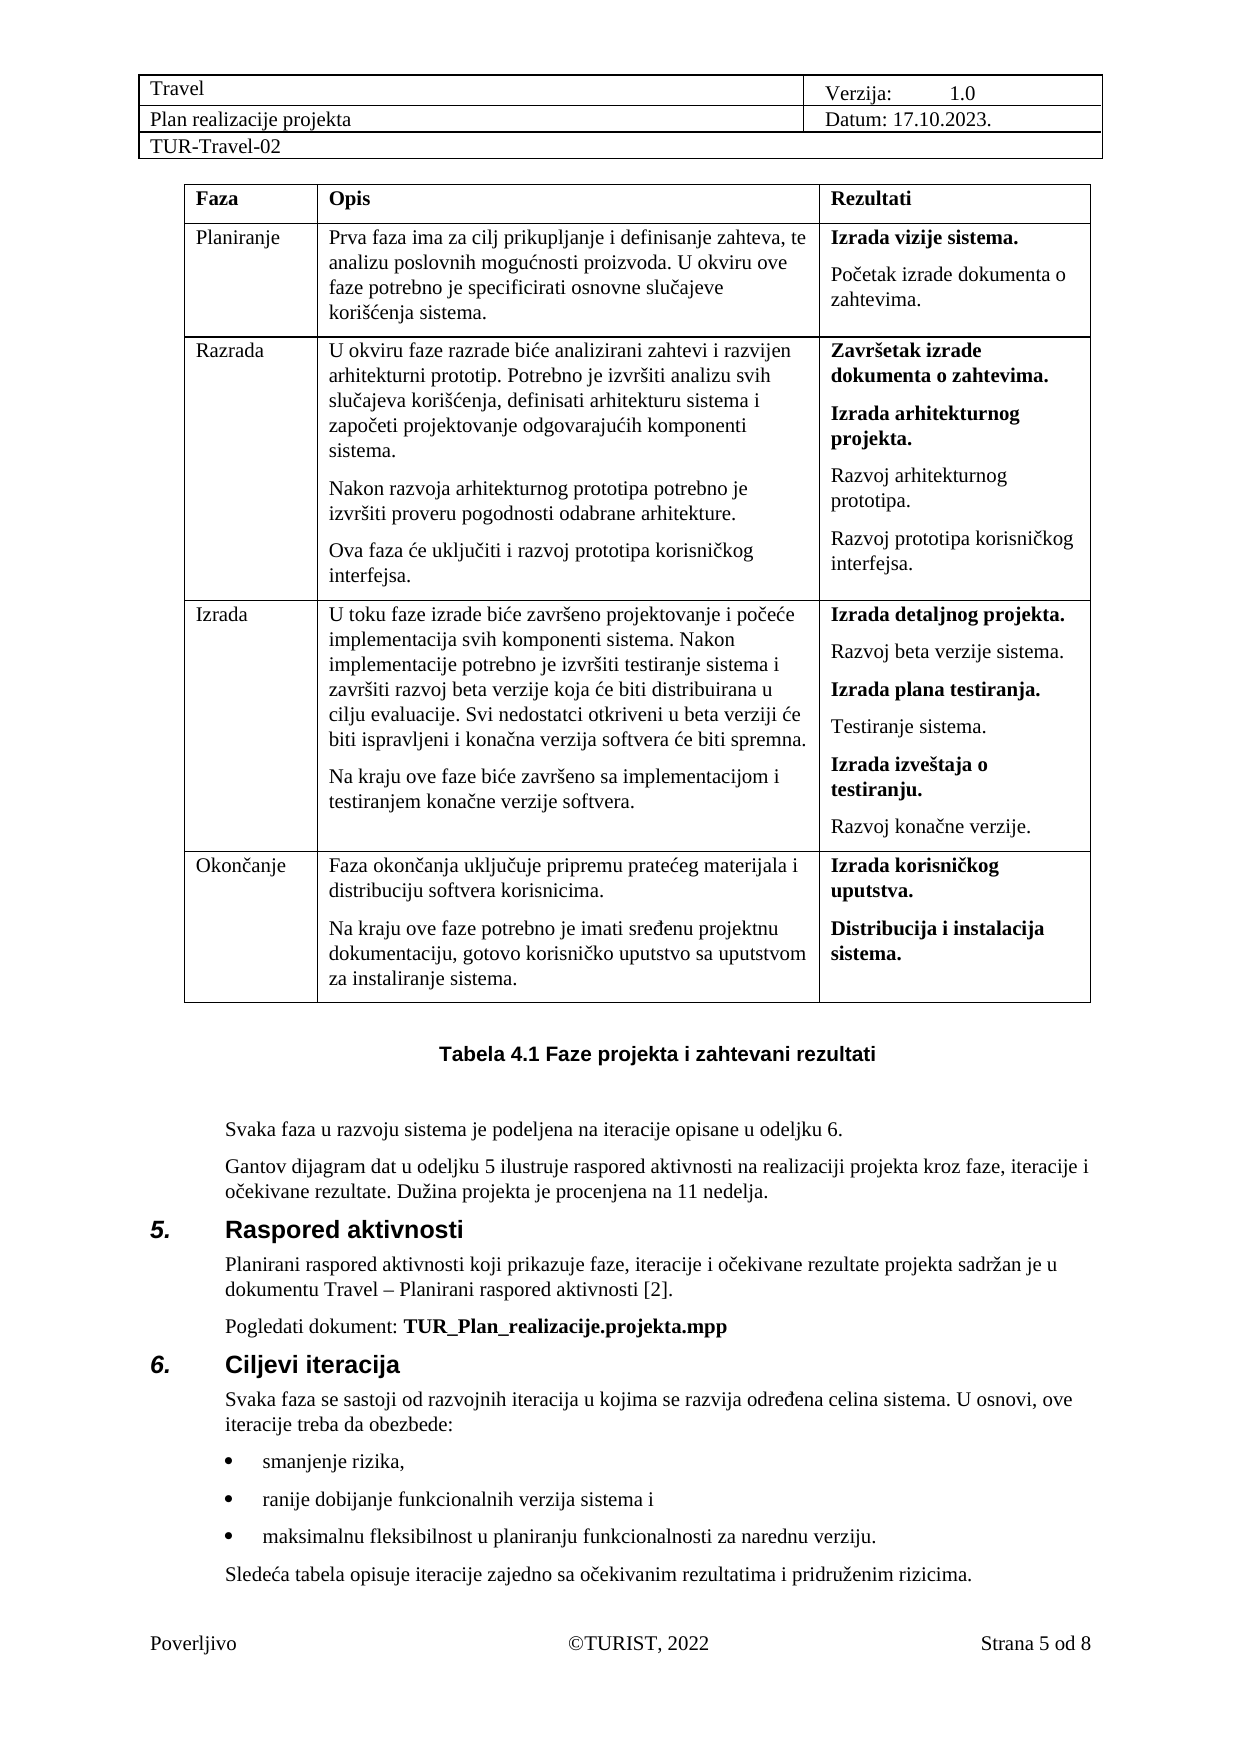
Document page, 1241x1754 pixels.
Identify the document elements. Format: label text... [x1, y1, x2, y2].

text Tabela 4.1 Faze projekta i zahtevani rezultati [225, 1041, 1090, 1066]
table_cell U toku faze izrade biće završeno projektovanje i počeće implementacija svih komponenti sistema. Nakon implementacije potrebno je izvršiti testiranje sistema i završiti razvoj beta verzije koja će biti distribuirana u cilju evaluacije. Svi nedostatci otkriveni u beta verziji će biti ispravljeni i konačna verzija softvera će biti spremna. Na kraju ove faze biće završeno sa implementacijom i testiranjem konačne verzije softvera. [318, 601, 819, 851]
table_cell Razrada [185, 338, 317, 600]
text Pogledati dokument: TUR_Plan_realizacije.projekta.mpp [225, 1313, 1090, 1338]
list smanjenje rizika, [225, 1448, 1090, 1473]
table_header Opis [318, 185, 819, 223]
table_cell Faza okončanja uključuje pripremu pratećeg materijala i distribuciju softvera korisnicima. Na kraju ove faze potrebno je imati sređenu projektnu dokumentaciju, gotovo korisničko uputstvo sa uputstvom za instaliranje sistema. [318, 852, 819, 1002]
list maksimalnu fleksibilnost u planiranju funkcionalnosti za narednu verziju. [225, 1523, 1090, 1548]
subtitle Raspored aktivnosti [150, 1216, 1090, 1244]
table_cell U okviru faze razrade biće analizirani zahtevi i razvijen arhitekturni prototip. Potrebno je izvršiti analizu svih slučajeva korišćenja, definisati arhitekturu sistema i započeti projektovanje odgovarajućih komponenti sistema. Nakon razvoja arhitekturnog prototipa potrebno je izvršiti proveru pogodnosti odabrane arhitekture. Ova faza će uključiti i razvoj prototipa korisničkog interfejsa. [318, 338, 819, 600]
text Gantov dijagram dat u odeljku 5 ilustruje raspored aktivnosti na realizaciji projekta kroz faze, iteracije i očekivane rezultate. Dužina projekta je procenjena na 11 nedelja. [225, 1153, 1090, 1203]
table_cell Izrada korisničkog uputstva. Distribucija i instalacija sistema. [820, 852, 1090, 1002]
table_header Rezultati [820, 185, 1090, 223]
table_cell Prva faza ima za cilj prikupljanje i definisanje zahteva, te analizu poslovnih mogućnosti proizvoda. U okviru ove faze potrebno je specificirati osnovne slučajeve korišćenja sistema. [318, 224, 819, 336]
table_header Faza [185, 185, 317, 223]
text Svaka faza se sastoji od razvojnih iteracija u kojima se razvija određena celina sistema. U osnovi, ove iteracije treba da obezbede: [225, 1386, 1090, 1436]
table_cell Izrada vizije sistema. Početak izrade dokumenta o zahtevima. [820, 224, 1090, 336]
table_cell Završetak izrade dokumenta o zahtevima. Izrada arhitekturnog projekta. Razvoj arhitekturnog prototipa. Razvoj prototipa korisničkog interfejsa. [820, 338, 1090, 600]
table_cell Izrada detaljnog projekta. Razvoj beta verzije sistema. Izrada plana testiranja. Testiranje sistema. Izrada izveštaja o testiranju. Razvoj konačne verzije. [820, 601, 1090, 851]
text Planirani raspored aktivnosti koji prikazuje faze, iteracije i očekivane rezultate projekta sadržan je u dokumentu Travel – Planirani raspored aktivnosti [2]. [225, 1251, 1090, 1301]
subtitle Ciljevi iteracija [150, 1351, 1090, 1379]
text Sledeća tabela opisuje iteracije zajedno sa očekivanim rezultatima i pridruženim rizicima. [225, 1561, 1090, 1586]
text Svaka faza u razvoju sistema je podeljena na iteracije opisane u odeljku 6. [225, 1116, 1090, 1141]
table_cell Planiranje [185, 224, 317, 336]
list ranije dobijanje funkcionalnih verzija sistema i [225, 1486, 1090, 1511]
table_cell Okončanje [185, 852, 317, 1002]
table_cell Izrada [185, 601, 317, 851]
